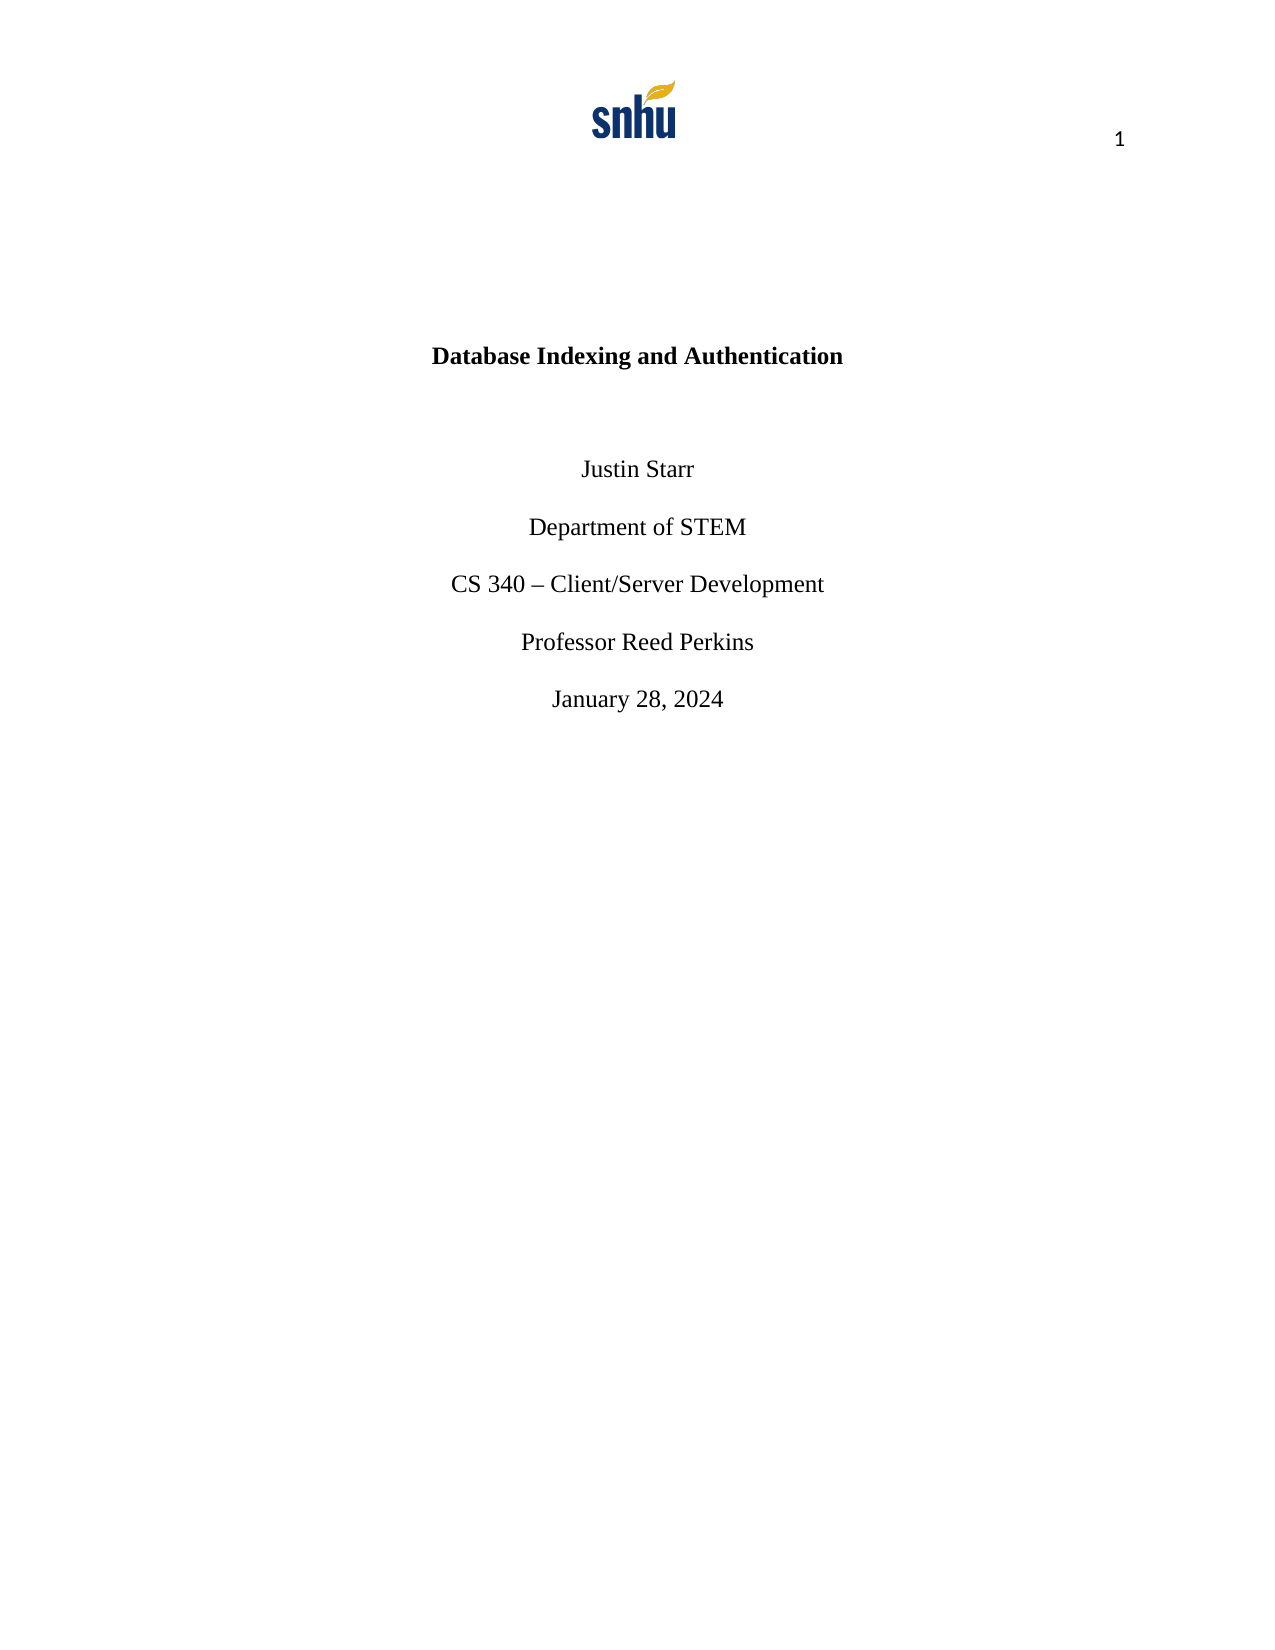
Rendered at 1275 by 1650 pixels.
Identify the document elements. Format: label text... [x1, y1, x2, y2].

picture [573, 75, 702, 147]
text Database Indexing and Authentication [150, 341, 1125, 426]
text Justin Starr [150, 454, 1125, 483]
text Professor Reed Perkins [150, 627, 1125, 655]
text CS 340 – Client/Server Development [150, 569, 1125, 598]
text January 28, 2024 [150, 684, 1125, 713]
text Department of STEM [150, 512, 1125, 540]
